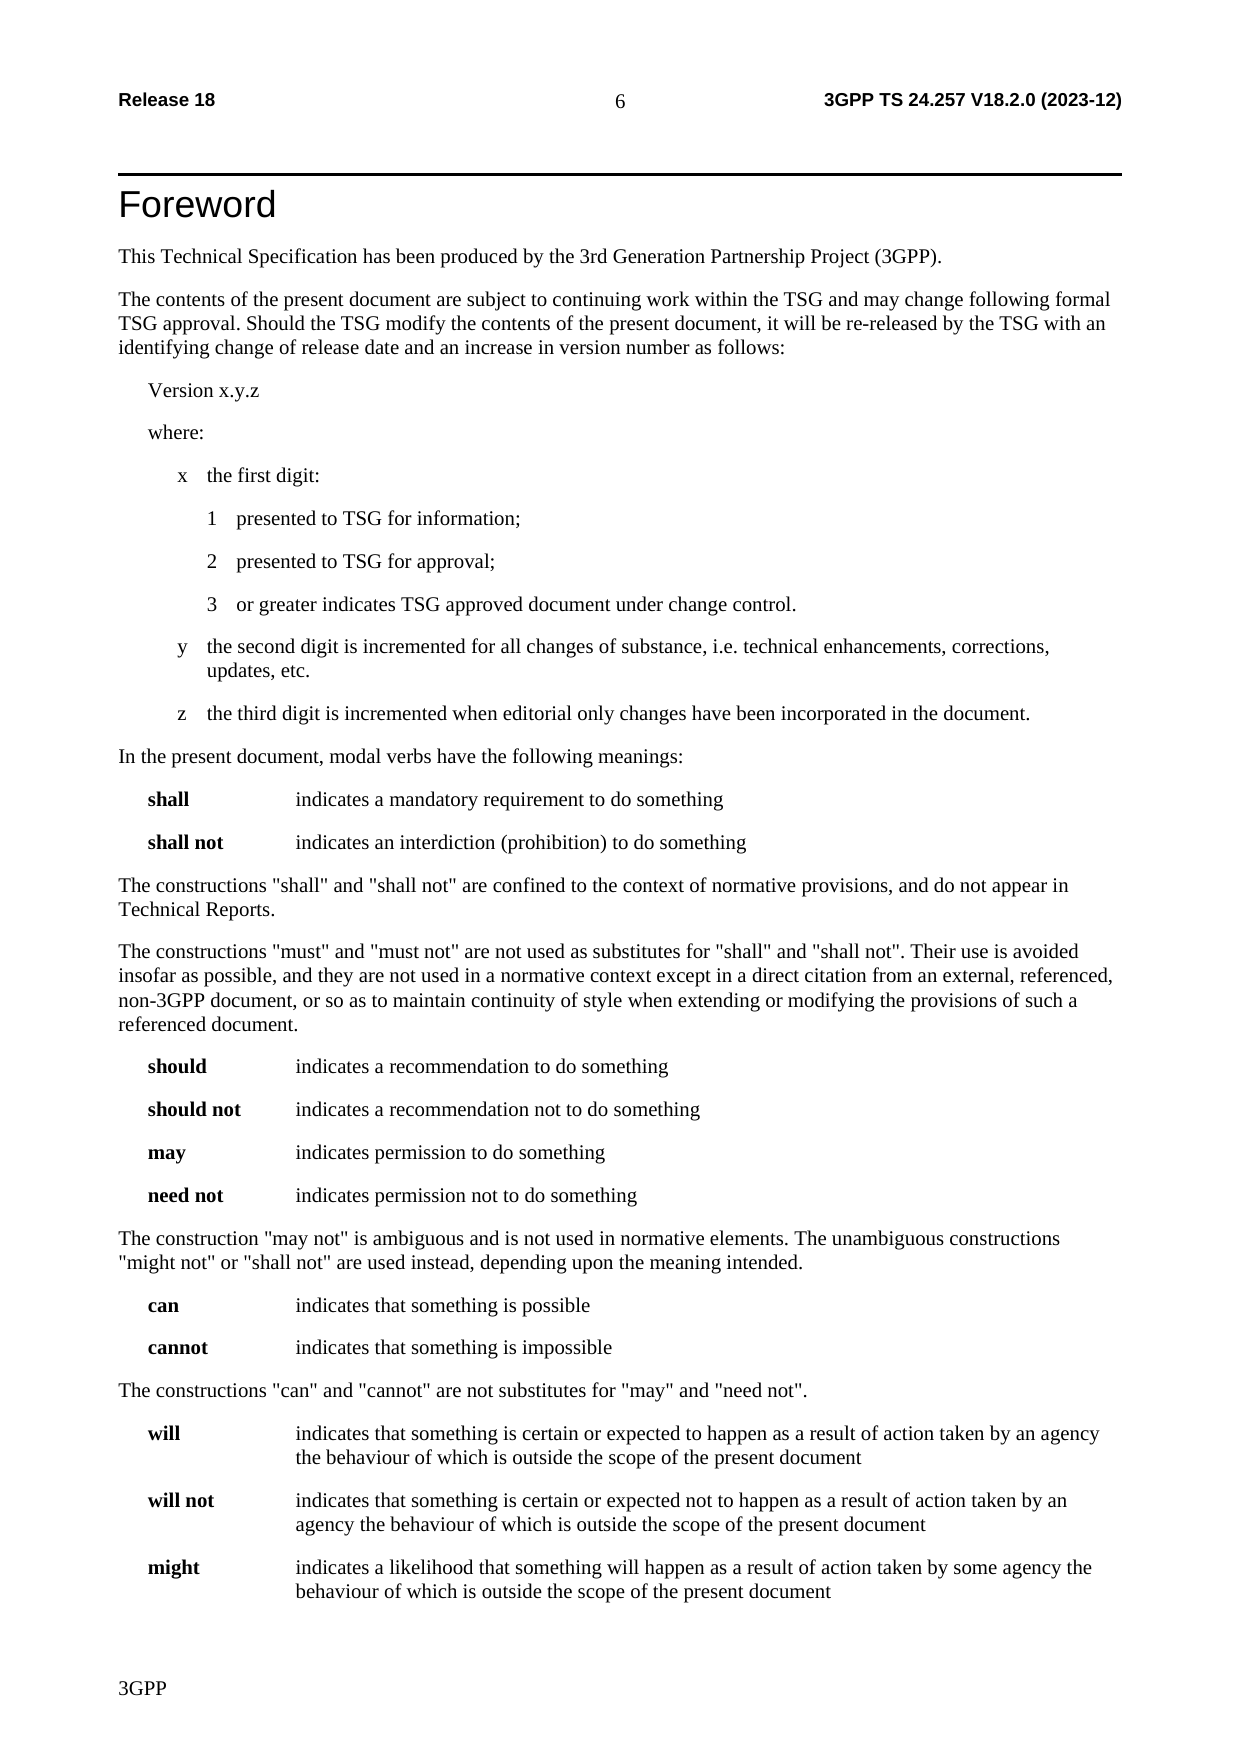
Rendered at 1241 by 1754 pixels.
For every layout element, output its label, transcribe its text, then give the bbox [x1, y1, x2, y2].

text y the second digit is incremented for all changes of substance, i.e. technical enhancements, corrections, updates, etc. [177, 634, 1122, 682]
text will indicates that something is certain or expected to happen as a result of action taken by an agency the behaviour of which is outside the scope of the present document [148, 1421, 1122, 1469]
text should not indicates a recommendation not to do something [148, 1097, 1122, 1121]
text 3 or greater indicates TSG approved document under change control. [207, 592, 1122, 616]
text can indicates that something is possible [148, 1292, 1122, 1317]
text This Technical Specification has been produced by the 3rd Generation Partnership Project (3GPP). [118, 244, 1122, 268]
text The constructions "must" and "must not" are not used as substitutes for "shall" and "shall not". Their use is avoided insofar as possible, and they are not used in a normative context except in a direct citation from an external, referenced, non-3GPP document, or so as to maintain continuity of style when extending or modifying the provisions of such a referenced document. [118, 939, 1122, 1036]
text where: [148, 420, 1122, 444]
text need not indicates permission not to do something [148, 1183, 1122, 1207]
text 2 presented to TSG for approval; [207, 549, 1122, 573]
text may indicates permission to do something [148, 1140, 1122, 1164]
text The constructions "can" and "cannot" are not substitutes for "may" and "need not". [118, 1378, 1122, 1402]
text 1 presented to TSG for information; [207, 506, 1122, 530]
text The contents of the present document are subject to continuing work within the TSG and may change following formal TSG approval. Should the TSG modify the contents of the present document, it will be re-released by the TSG with an identifying change of release date and an increase in version number as follows: [118, 287, 1122, 359]
text shall not indicates an interdiction (prohibition) to do something [148, 830, 1122, 854]
text The construction "may not" is ambiguous and is not used in normative elements. The unambiguous constructions "might not" or "shall not" are used instead, depending upon the meaning intended. [118, 1226, 1122, 1274]
text shall indicates a mandatory requirement to do something [148, 787, 1122, 811]
text In the present document, modal verbs have the following meanings: [118, 744, 1122, 768]
text x the first digit: [177, 463, 1122, 487]
text might indicates a likelihood that something will happen as a result of action taken by some agency the behaviour of which is outside the scope of the present document [148, 1555, 1122, 1603]
text The constructions "shall" and "shall not" are confined to the context of normative provisions, and do not appear in Technical Reports. [118, 872, 1122, 921]
text should indicates a recommendation to do something [148, 1054, 1122, 1078]
text z the third digit is incremented when editorial only changes have been incorporated in the document. [177, 701, 1122, 725]
text cannot indicates that something is impossible [148, 1335, 1122, 1359]
subtitle Foreword [118, 176, 1122, 225]
text Version x.y.z [148, 377, 1122, 402]
text will not indicates that something is certain or expected not to happen as a result of action taken by an agency the behaviour of which is outside the scope of the present document [148, 1488, 1122, 1536]
